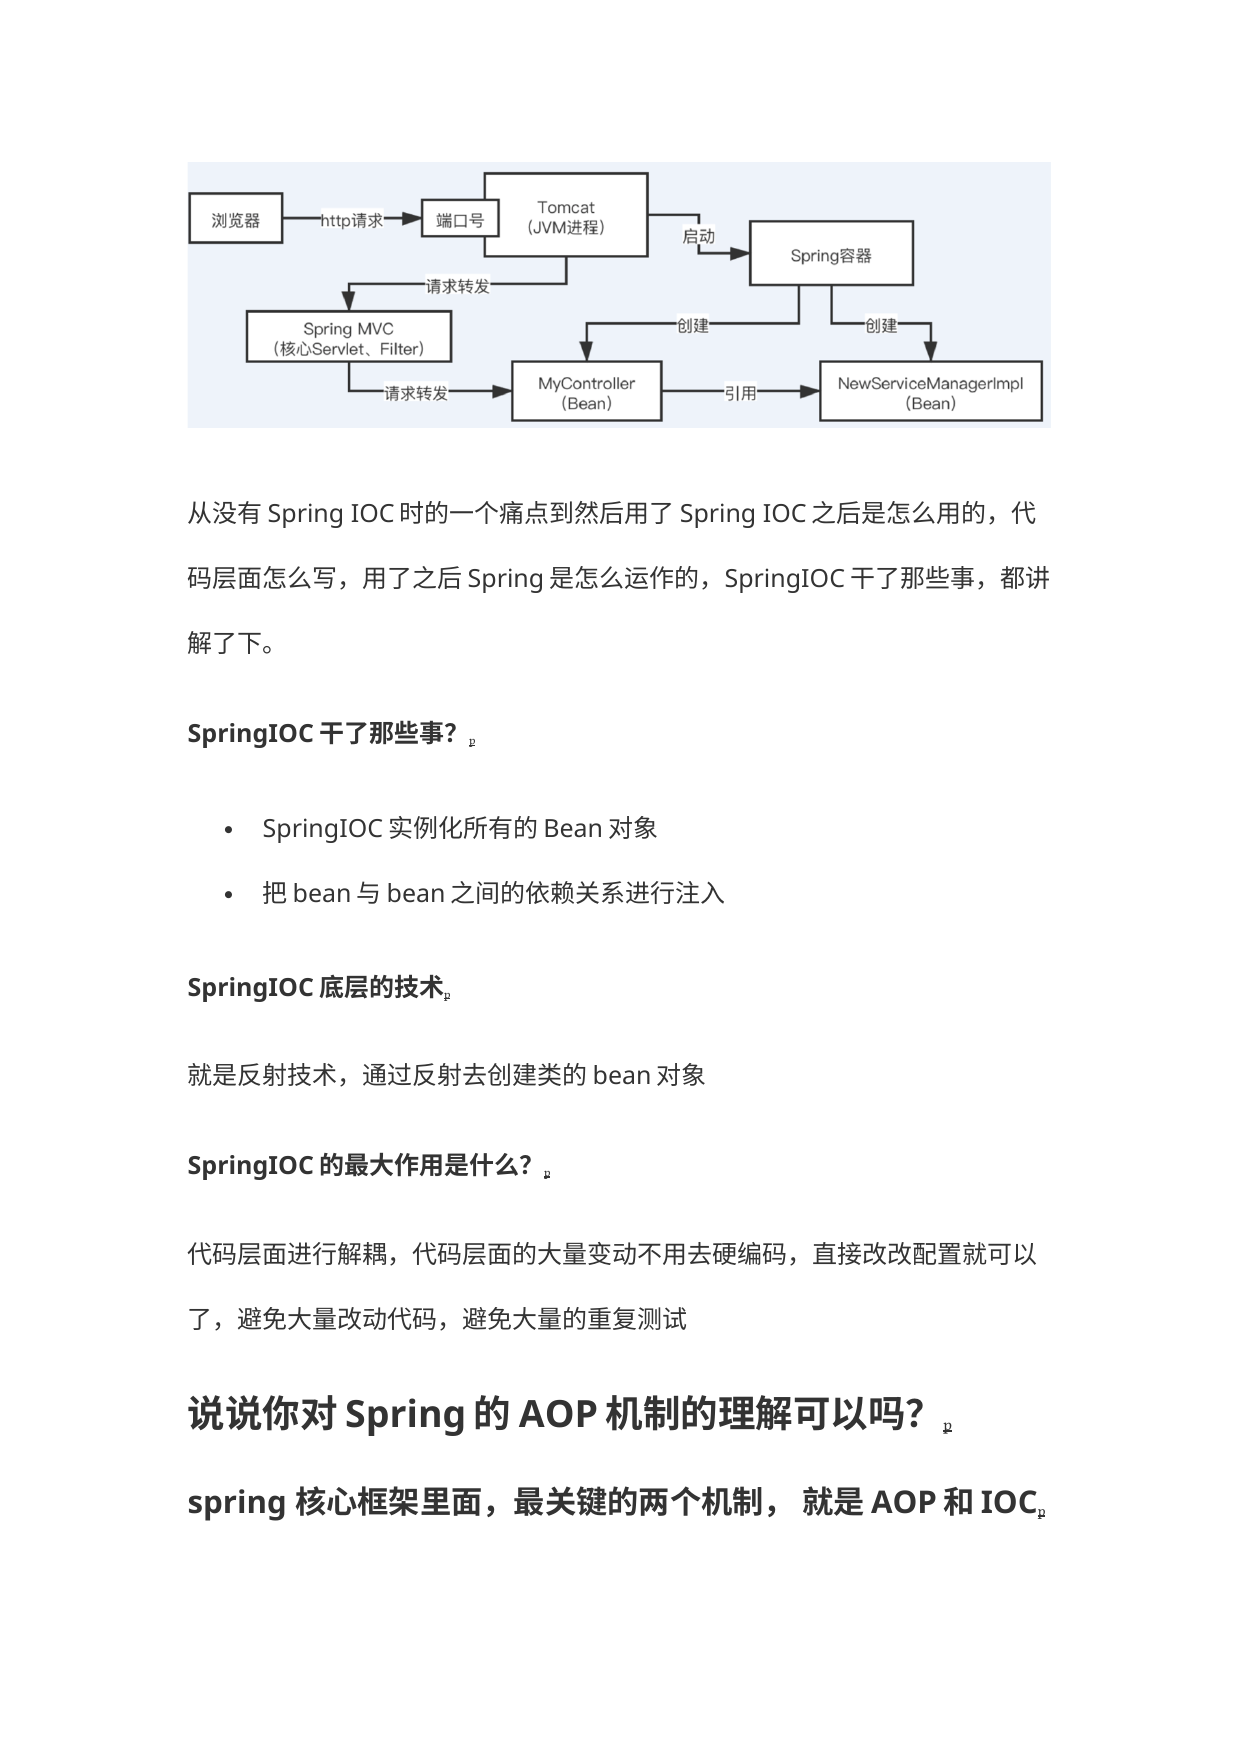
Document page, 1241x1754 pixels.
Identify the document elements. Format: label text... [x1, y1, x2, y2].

text 代码层面进行解耦，代码层面的大量变动不用去硬编码，直接改改配置就可以了，避免大量改动代码，避免大量的重复测试 [187, 1220, 1053, 1350]
subtitle spring 核心框架里面，最关键的两个机制， 就是AOP和IOC [187, 1467, 1053, 1532]
text 从没有Spring IOC时的一个痛点到然后用了Spring IOC之后是怎么用的，代码层面怎么写，用了之后Spring是怎么运作的，SpringIOC干了那些事，都讲解了下。 [187, 479, 1053, 674]
text 就是反射技术，通过反射去创建类的bean对象 [187, 1041, 1053, 1106]
list 把bean与bean之间的依赖关系进行注入 [225, 859, 1053, 924]
list SpringIOC实例化所有的Bean对象 [225, 794, 1053, 859]
text SpringIOC底层的技术 [187, 953, 1053, 1018]
subtitle 说说你对Spring的AOP机制的理解可以吗？ [187, 1379, 1053, 1444]
text SpringIOC的最大作用是什么？ [187, 1131, 1053, 1196]
text SpringIOC干了那些事？ [187, 699, 1053, 764]
picture [187, 162, 1053, 428]
